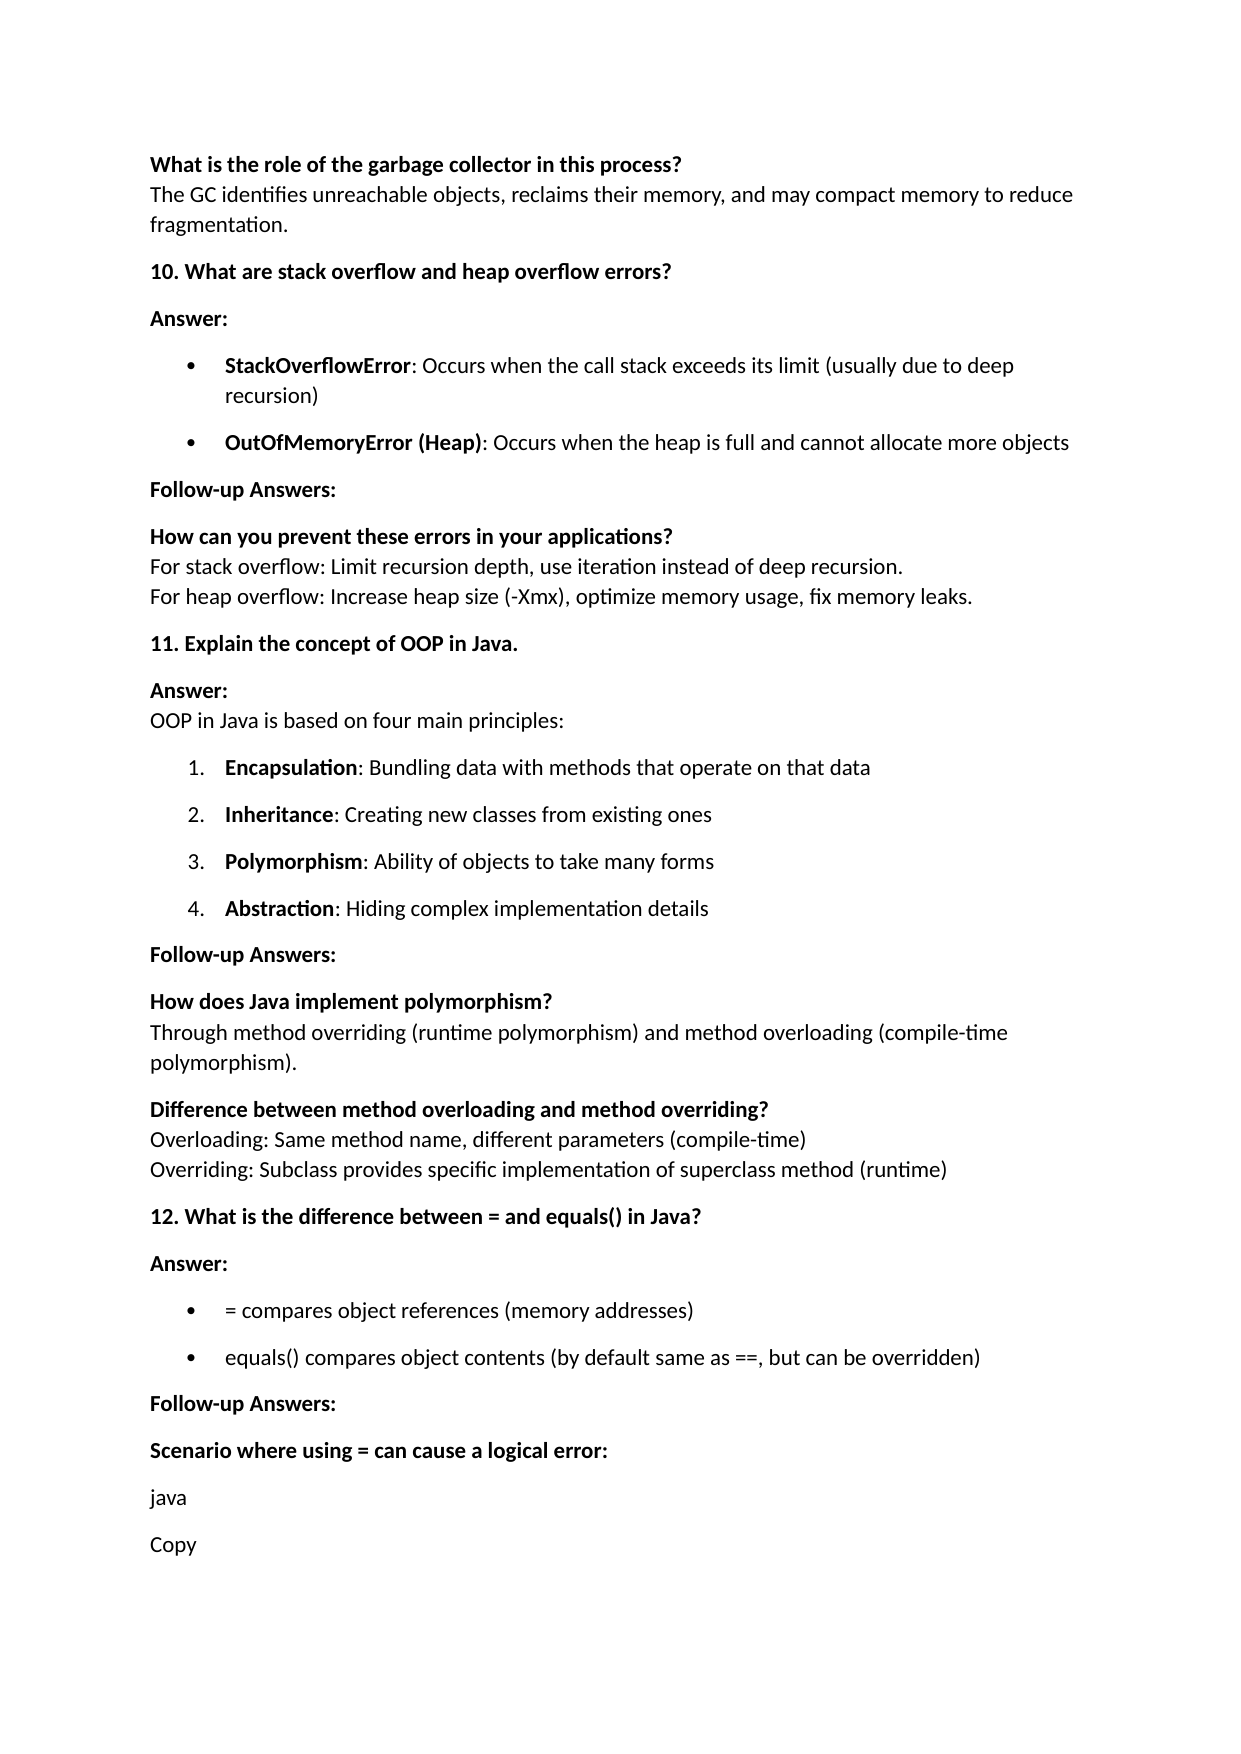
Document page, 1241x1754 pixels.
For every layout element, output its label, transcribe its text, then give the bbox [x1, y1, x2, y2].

text What is the role of the garbage collector in this process? The GC identifies unreachable objects, reclaims their memory, and may compact memory to reduce fragmentation. [150, 150, 1090, 238]
text How does Java implement polymorphism? Through method overriding (runtime polymorphism) and method overloading (compile-time polymorphism). [150, 987, 1090, 1076]
text Answer: [150, 1249, 1090, 1277]
list Abstraction: Hiding complex implementation details [187, 894, 1090, 922]
text Answer: [150, 304, 1090, 332]
text 10. What are stack overflow and heap overflow errors? [150, 257, 1090, 285]
list OutOfMemoryError (Heap): Occurs when the heap is full and cannot allocate more objects [187, 428, 1090, 456]
list equals() compares object contents (by default same as ==, but can be overridden) [187, 1343, 1090, 1371]
text How can you prevent these errors in your applications? For stack overflow: Limit recursion depth, use iteration instead of deep recursion. For heap overflow: Increase heap size (-Xmx), optimize memory usage, fix memory leaks. [150, 522, 1090, 610]
text Answer: OOP in Java is based on four main principles: [150, 676, 1090, 734]
text java [150, 1483, 1090, 1511]
text Difference between method overloading and method overriding? Overloading: Same method name, different parameters (compile-time) Overriding: Subclass provides specific implementation of superclass method (runtime) [150, 1095, 1090, 1183]
text Scenario where using = can cause a logical error: [150, 1436, 1090, 1464]
text 12. What is the difference between = and equals() in Java? [150, 1202, 1090, 1230]
text 11. Explain the concept of OOP in Java. [150, 629, 1090, 657]
list Encapsulation: Bundling data with methods that operate on that data [187, 753, 1090, 781]
list Inheritance: Creating new classes from existing ones [187, 800, 1090, 828]
list StackOverflowError: Occurs when the call stack exceeds its limit (usually due to deep recursion) [187, 351, 1090, 409]
list Polymorphism: Ability of objects to take many forms [187, 847, 1090, 875]
text Copy [150, 1530, 1090, 1558]
text Follow-up Answers: [150, 941, 1090, 969]
text Follow-up Answers: [150, 475, 1090, 503]
text Follow-up Answers: [150, 1389, 1090, 1418]
list = compares object references (memory addresses) [187, 1296, 1090, 1324]
